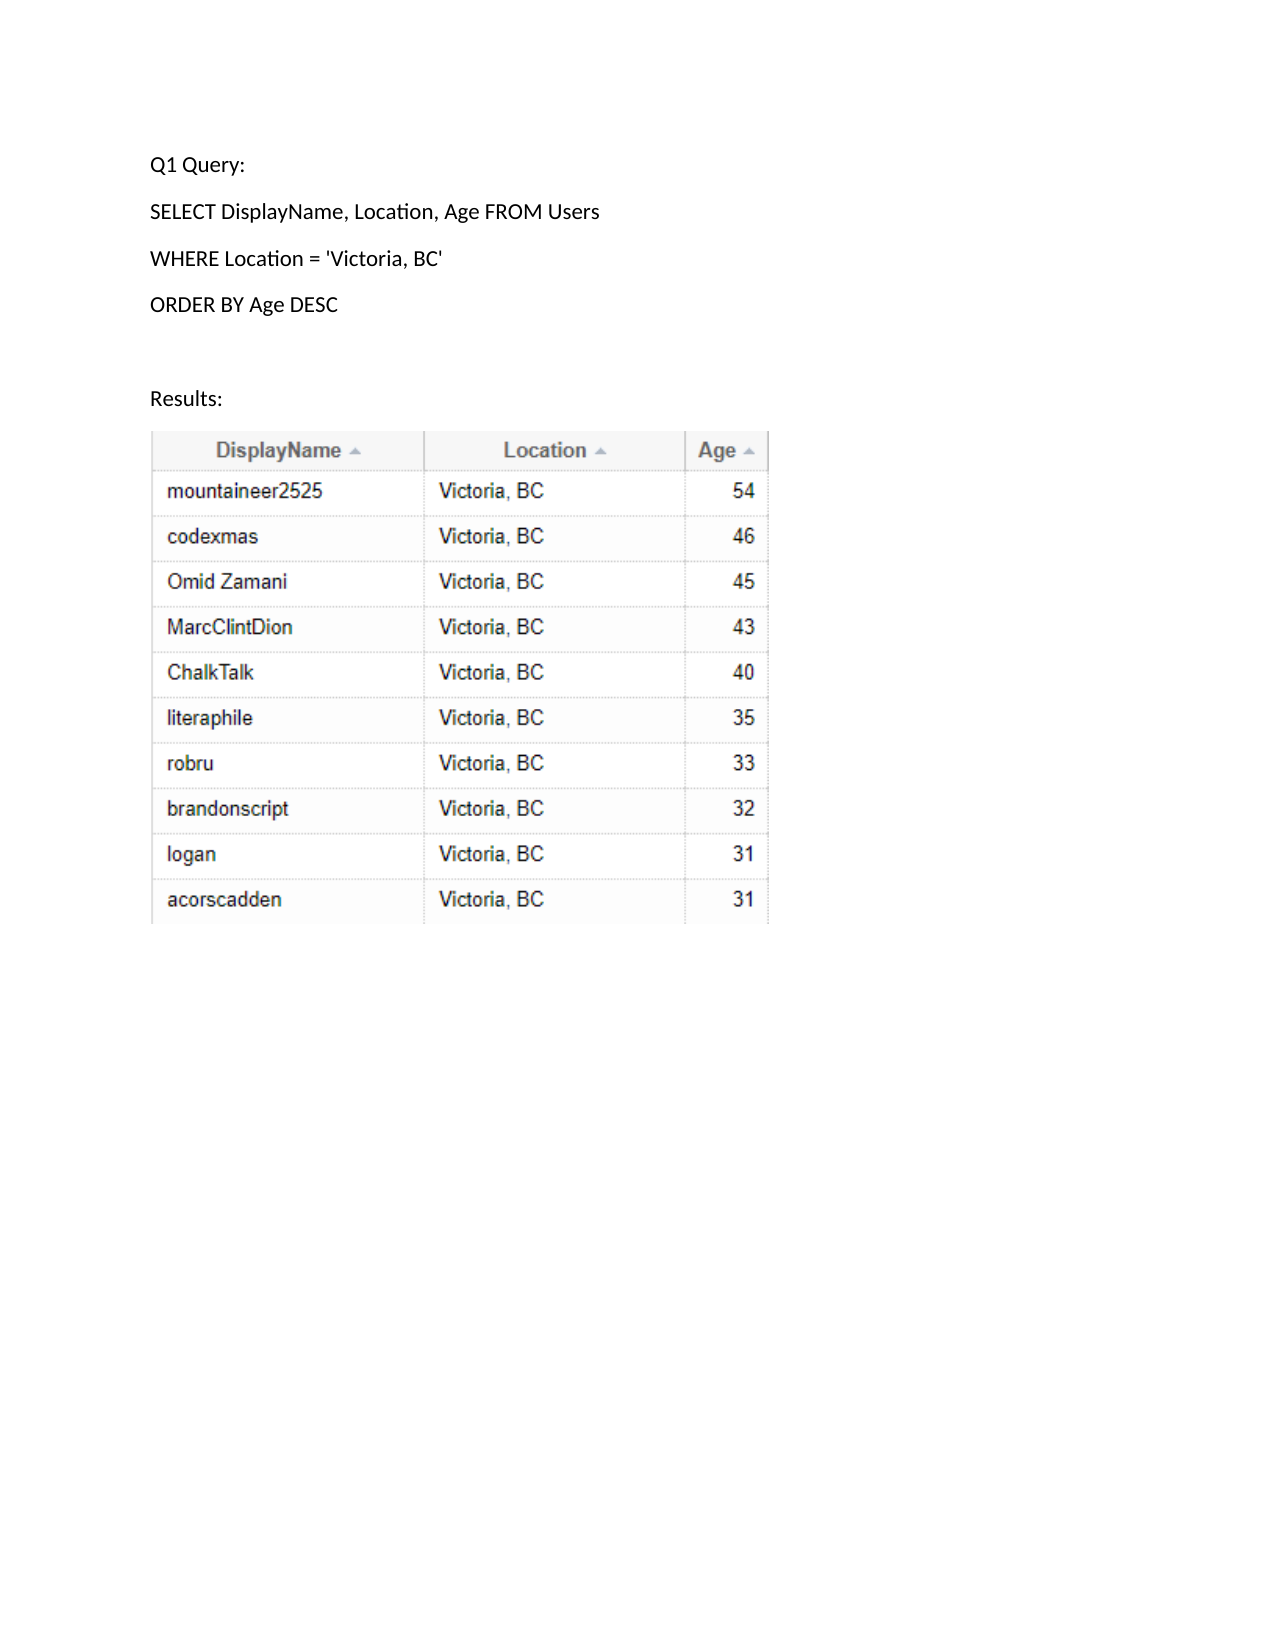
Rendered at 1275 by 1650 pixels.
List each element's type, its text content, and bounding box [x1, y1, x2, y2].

text ORDER BY Age DESC [150, 291, 1125, 319]
text Results: [150, 384, 1125, 412]
picture [150, 431, 769, 924]
text WHERE Location = 'Victoria, BC' [150, 244, 1125, 272]
text SELECT DisplayName, Location, Age FROM Users [150, 197, 1125, 225]
text Q1 Query: [150, 150, 1125, 178]
